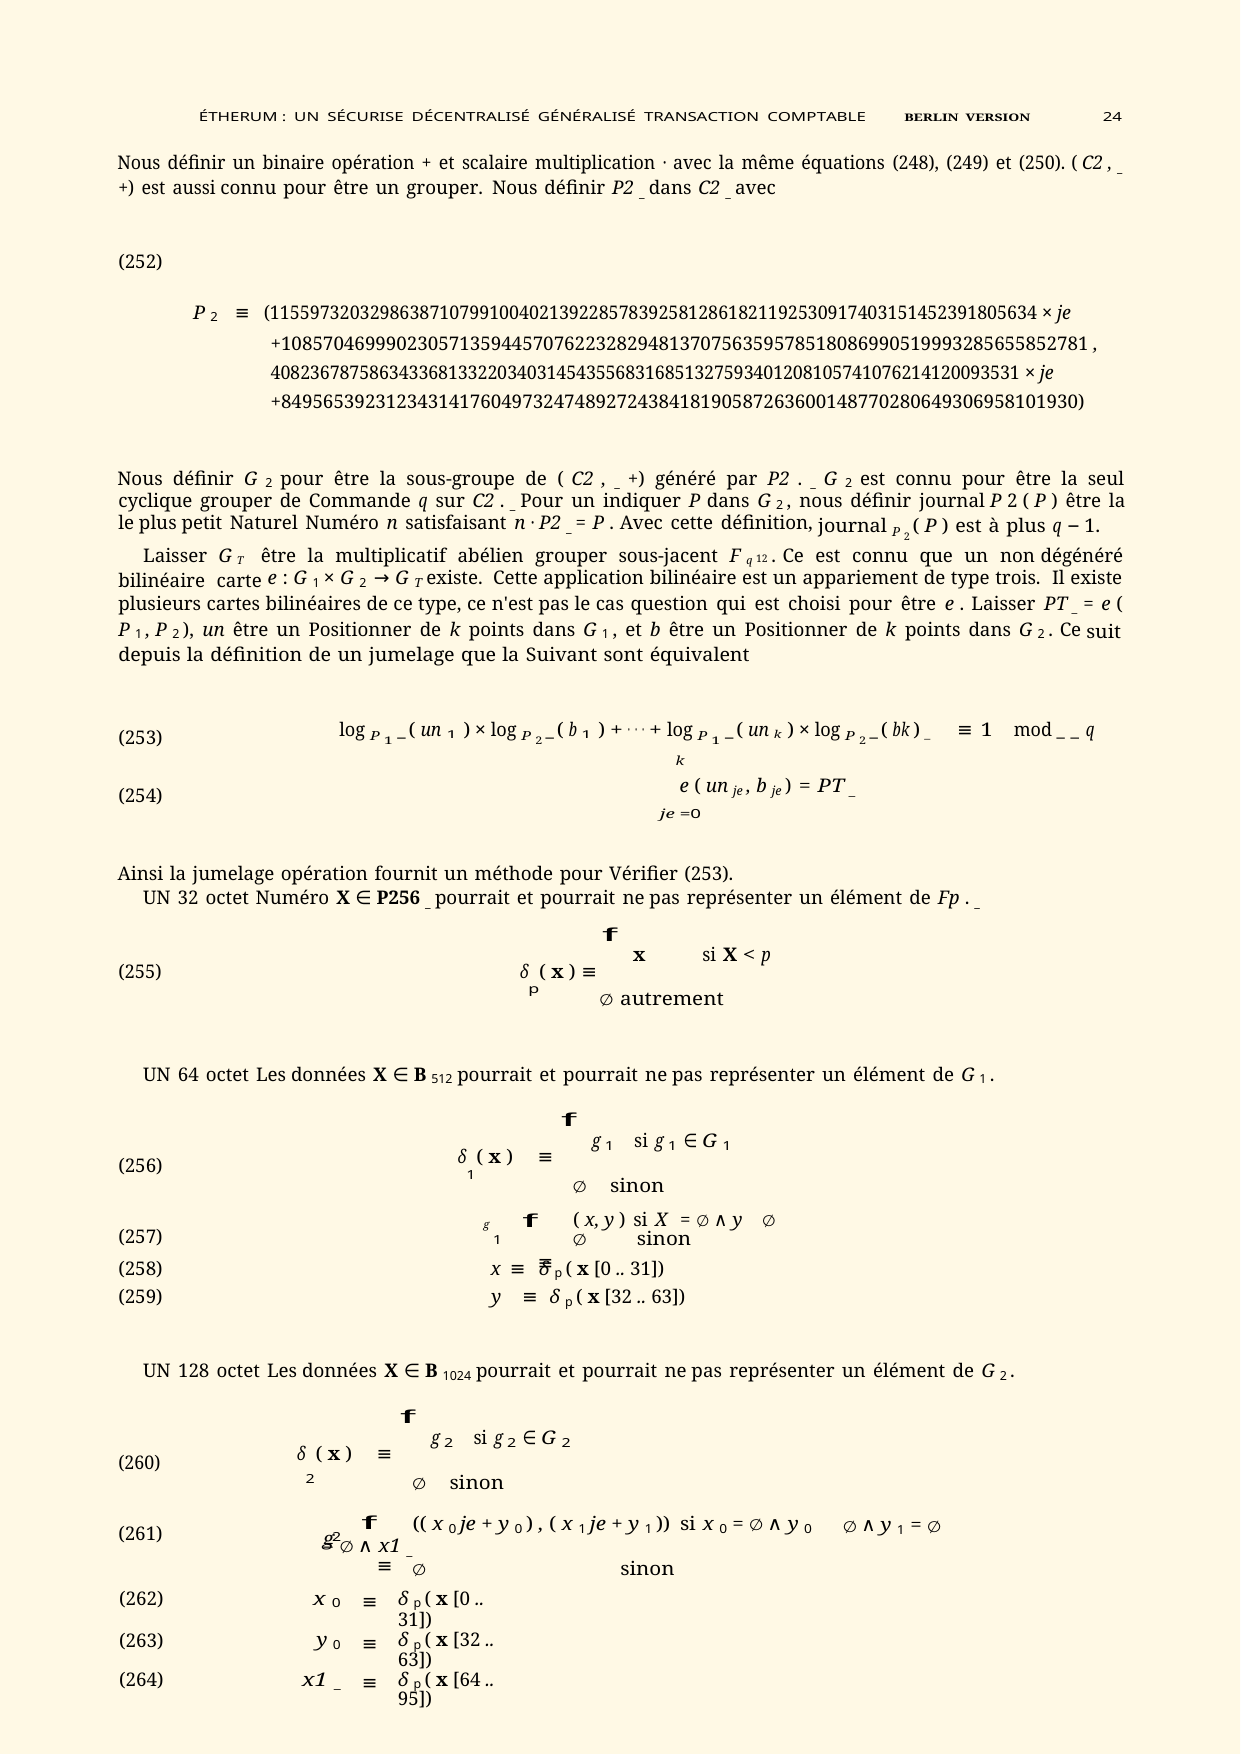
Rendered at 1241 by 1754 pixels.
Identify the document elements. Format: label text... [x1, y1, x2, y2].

text (253) [118, 724, 166, 750]
text ∅ sinon [412, 1472, 821, 1493]
table_cell (264) [114, 1673, 242, 1712]
text e ( un je , b je ) = PT _ [666, 773, 871, 801]
table_header (262) [114, 1591, 242, 1634]
text ∅ sinon [573, 1175, 1213, 1196]
text δ ( x ) ≡ f g 2 si g 2 ∈ G 2 [297, 1423, 1213, 1453]
table_cell δ p ( x [64 .. 95]) [387, 1673, 517, 1712]
text ∅ sinon [412, 1560, 821, 1579]
table_cell ≡ [351, 1673, 387, 1712]
table_cell x1 _ [242, 1673, 351, 1712]
table_cell (263) [114, 1634, 242, 1673]
table_header x 0 [242, 1591, 351, 1634]
text log P 1 _ ( un 1 ) × log P 2 _ ( b 1 ) + · · · + log P 1 _ ( un k ) × log P 2 _ ( bk ) _ ≡ 1 mod _ _ q [339, 716, 1213, 748]
table_cell y 0 [242, 1634, 351, 1673]
text +10857046999023057135944570762232829481370756359578518086990519993285655852781 , [270, 330, 1213, 356]
text (256) [118, 1161, 166, 1175]
text Ainsi la jumelage opération fournit un méthode pour Vérifier (253). [117, 864, 1213, 885]
text Laisser G T être la multiplicatif abélien grouper sous-jacent F q 12 . Ce est connu que un non dégénéré bilinéaire carte e : G 1 × G 2 → G T existe. Cette application bilinéaire est un appariement de type trois. Il existe plusieurs cartes bilinéaires de ce type, ce n'est pas le cas question qui est choisi pour être e . Laisser PT _ = e ( P 1 , P 2 ), un être un Positionner de k points dans G 1 , et b être un Positionner de k points dans G 2 . Ce suit depuis la définition de un jumelage que la Suivant sont équivalent [118, 544, 1123, 667]
text ∅ autrement [122, 988, 1202, 1009]
list ( x, y ) si X = ∅ ∧ y ∅ [483, 1211, 1213, 1231]
text 4082367875863433681332203403145435568316851327593401208105741076214120093531 × je [270, 360, 1213, 385]
text +8495653923123431417604973247489272438418190587263600148770280649306958101930) [270, 388, 1213, 414]
text (255) δ ( x ) ≡ f x si X < p [118, 941, 1213, 988]
table_cell ≡ [351, 1634, 387, 1673]
text UN 64 octet Les données X ∈ B 512 pourrait et pourrait ne pas représenter un élément de G 1 . [143, 1061, 1213, 1089]
text Nous définir un binaire opération + et scalaire multiplication · avec la même équations (248), (249) et (250). ( C2 , _ +) est aussi connu pour être un grouper. Nous définir P2 _ dans C2 _ avec [117, 152, 1123, 203]
text g (( x 0 je + y 0 ) , ( x 1 je + y 1 )) si x 0 = ∅ ∧ y 0 = ∅ ∧ x1 _ [322, 1508, 821, 1560]
table_cell δ p ( x [32 .. 63]) [387, 1634, 517, 1673]
text δ ( x ) ≡ f g 1 si g 1 ∈ G 1 [457, 1127, 1213, 1156]
table_header δ p ( x [0 .. 31]) [387, 1591, 517, 1634]
text ÉTHERUM : UN SÉCURISE DÉCENTRALISÉ GÉNÉRALISÉ TRANSACTION COMPTABLE BERLIN VERSION 24 [198, 108, 1213, 126]
text (261) [118, 1520, 166, 1546]
text (258) x ≡ δ p ( x [0 .. 31]) [118, 1255, 1213, 1283]
text (257) [118, 1223, 166, 1249]
text UN 32 octet Numéro X ∈ P256 _ pourrait et pourrait ne pas représenter un élément de Fp . _ [143, 885, 1213, 913]
text ∅ ∧ y 1 = ∅ [843, 1512, 1213, 1540]
text Nous définir G 2 pour être la sous-groupe de ( C2 , _ +) généré par P2 . _ G 2 est connu pour être la seul cyclique grouper de Commande q sur C2 . _ Pour un indiquer P dans G 2 , nous définir journal P 2 ( P ) être la le plus petit Naturel Numéro n satisfaisant n · P2 _ = P . Avec cette définition, journal P 2 ( P ) est à plus q − 1. [117, 470, 1126, 544]
text (254) [118, 783, 166, 808]
text P 2 ≡ (11559732032986387107991004021392285783925812861821192530917403151452391805634 × je [193, 299, 1213, 327]
text k [323, 752, 1037, 769]
text je =0 [518, 805, 843, 822]
text ∅ sinon [573, 1231, 1213, 1249]
text (259) y ≡ δ p ( x [32 .. 63]) [118, 1283, 1213, 1312]
text UN 128 octet Les données X ∈ B 1024 pourrait et pourrait ne pas représenter un élément de G 2 . [143, 1358, 1213, 1386]
text (252) [118, 248, 166, 274]
table_header ≡ [351, 1591, 387, 1634]
text (260) [118, 1458, 166, 1472]
